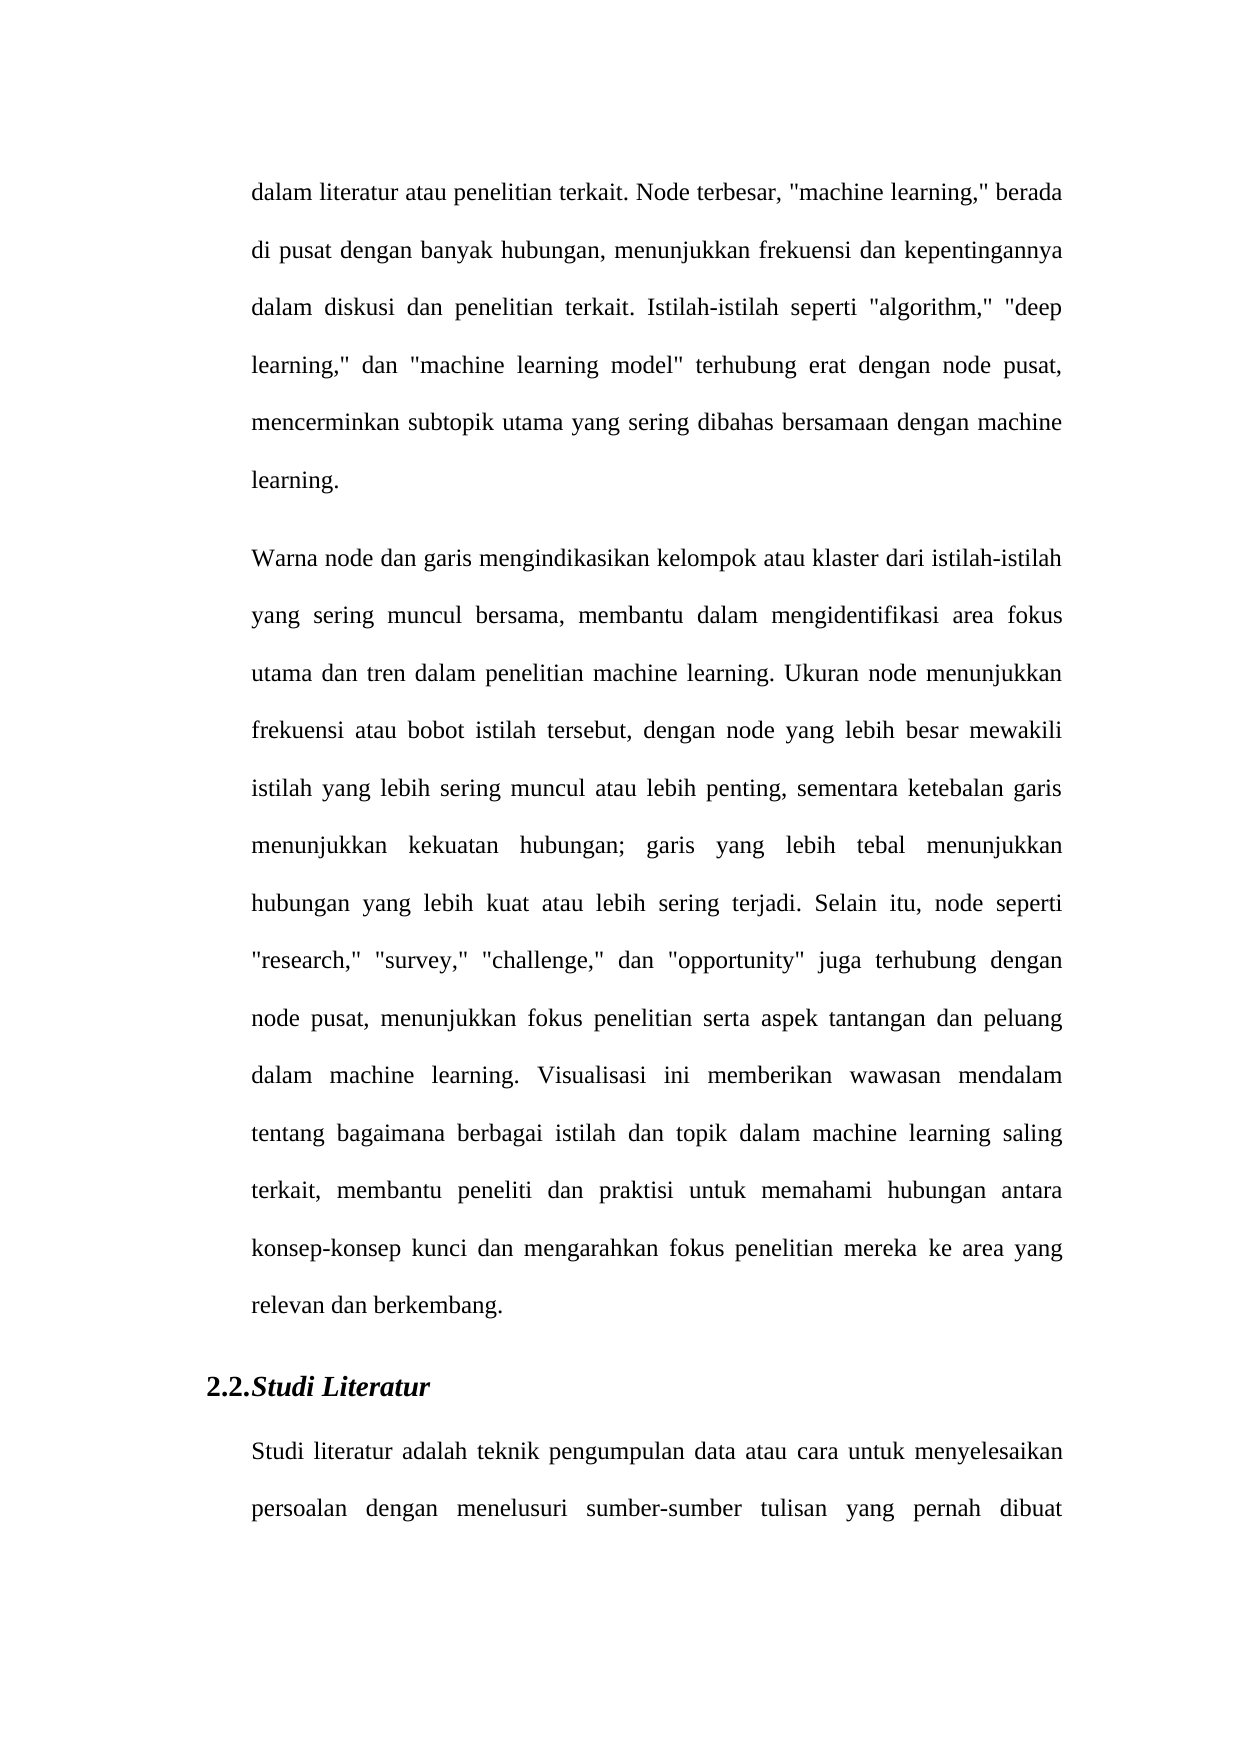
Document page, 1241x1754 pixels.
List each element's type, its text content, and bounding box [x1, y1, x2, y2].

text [251, 177, 1063, 493]
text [251, 1436, 1063, 1494]
text Studi Literatur [206, 1369, 1063, 1402]
text Warna node dan garis mengindikasikan kelompok atau klaster dari istilah-istilah yang sering muncul bersama, membantu dalam mengidentifikasi area fokus utama dan tren dalam penelitian machine learning. Ukuran node menunjukkan frekuensi atau bobot istilah tersebut, dengan node yang lebih besar mewakili istilah yang lebih sering muncul atau lebih penting, sementara ketebalan garis menunjukkan kekuatan hubungan; garis yang lebih tebal menunjukkan hubungan yang lebih kuat atau lebih sering terjadi. Selain itu, node seperti "research," "survey," "challenge," dan "opportunity" juga terhubung dengan node pusat, menunjukkan fokus penelitian serta aspek tantangan dan peluang dalam machine learning. Visualisasi ini memberikan wawasan mendalam tentang bagaimana berbagai istilah dan topik dalam machine learning saling terkait, membantu peneliti dan praktisi untuk memahami hubungan antara konsep-konsep kunci dan mengarahkan fokus penelitian mereka ke area yang relevan dan berkembang. [251, 543, 1063, 1319]
